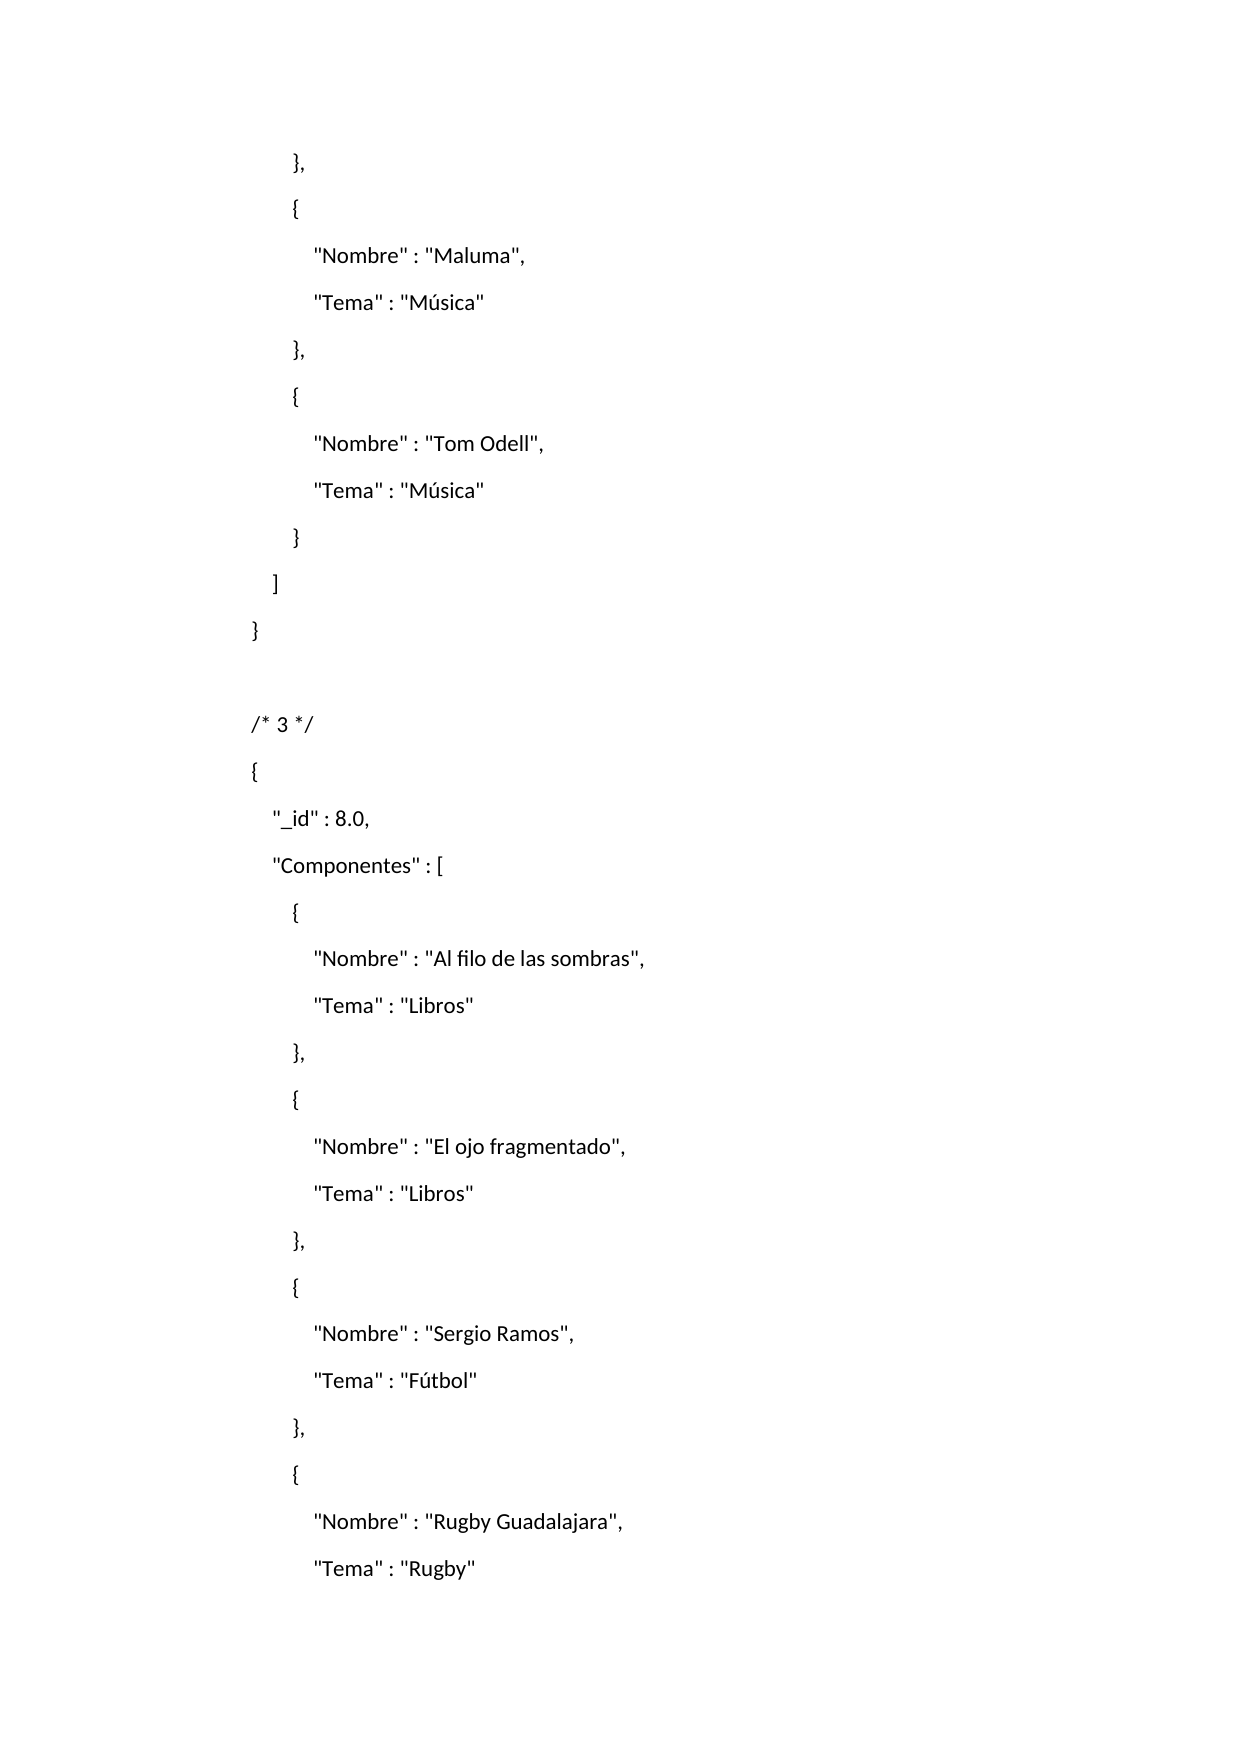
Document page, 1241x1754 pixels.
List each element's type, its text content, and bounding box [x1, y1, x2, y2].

text "Tema" : "Música" [251, 288, 1063, 316]
text }, [251, 148, 1063, 176]
text "Nombre" : "Sergio Ramos", [251, 1319, 1063, 1347]
text "Tema" : "Fútbol" [251, 1366, 1063, 1394]
text "Nombre" : "Rugby Guadalajara", [251, 1507, 1063, 1535]
text } [251, 523, 1063, 551]
text "Componentes" : [ [251, 851, 1063, 879]
text }, [251, 1413, 1063, 1441]
text { [251, 1273, 1063, 1301]
text "_id" : 8.0, [251, 804, 1063, 832]
text { [251, 757, 1063, 785]
text "Nombre" : "El ojo fragmentado", [251, 1132, 1063, 1160]
text "Tema" : "Libros" [251, 991, 1063, 1019]
text } [251, 616, 1063, 644]
text "Tema" : "Libros" [251, 1179, 1063, 1207]
text }, [251, 1038, 1063, 1066]
text "Nombre" : "Al filo de las sombras", [251, 944, 1063, 972]
text }, [251, 1226, 1063, 1254]
text { [251, 1460, 1063, 1488]
text }, [251, 335, 1063, 363]
text { [251, 382, 1063, 410]
text /* 3 */ [251, 710, 1063, 738]
text { [251, 1085, 1063, 1113]
text { [251, 194, 1063, 222]
text "Tema" : "Música" [251, 476, 1063, 504]
text ] [251, 569, 1063, 597]
text "Tema" : "Rugby" [251, 1554, 1063, 1582]
text { [251, 898, 1063, 926]
text "Nombre" : "Tom Odell", [251, 429, 1063, 457]
text "Nombre" : "Maluma", [251, 241, 1063, 269]
